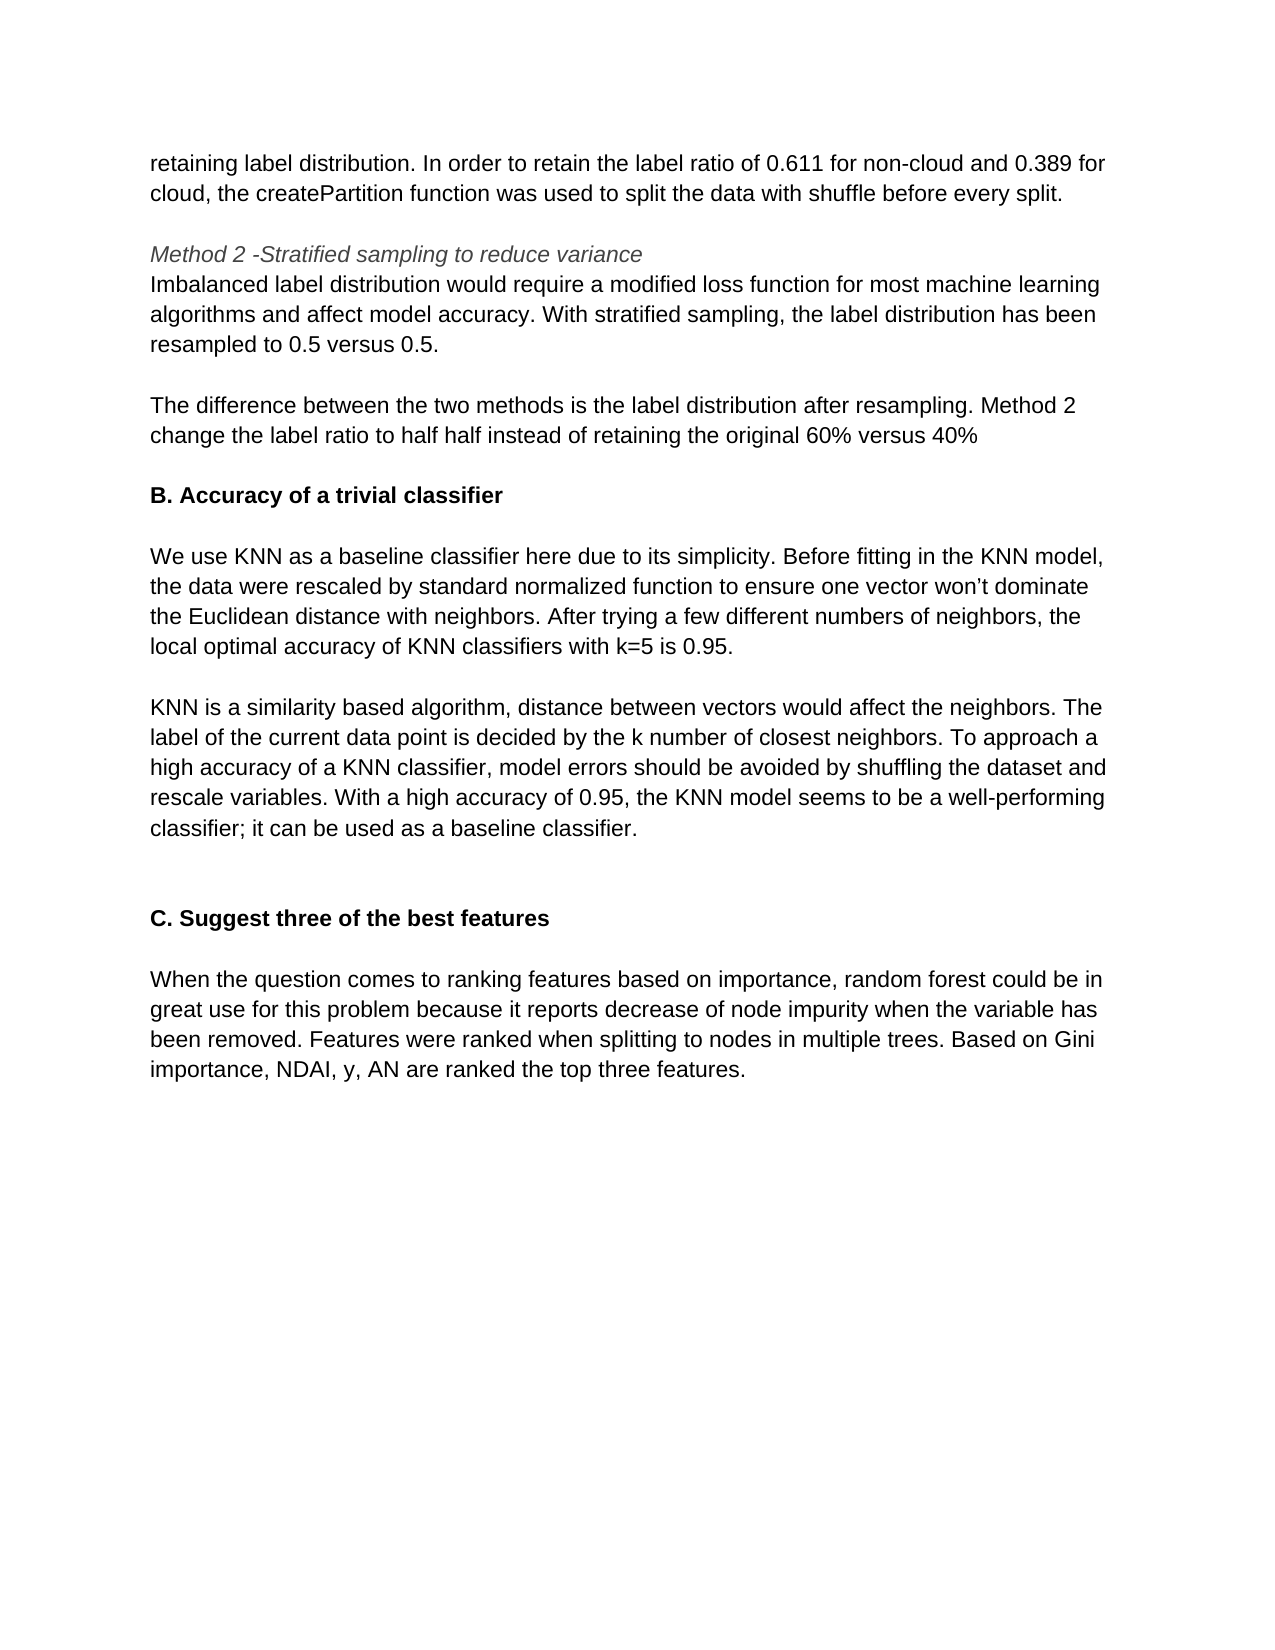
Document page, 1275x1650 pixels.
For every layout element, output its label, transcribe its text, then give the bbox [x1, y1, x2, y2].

subtitle B. Accuracy of a trivial classifier [150, 482, 1125, 509]
text Imbalanced label distribution would require a modified loss function for most machine learning algorithms and affect model accuracy. With stratified sampling, the label distribution has been resampled to 0.5 versus 0.5. [150, 271, 1125, 358]
text Method 2 -Stratified sampling to reduce variance [150, 241, 1125, 267]
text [150, 150, 1125, 207]
text The difference between the two methods is the label distribution after resampling. Method 2 change the label ratio to half half instead of retaining the original 60% versus 40% [150, 392, 1125, 448]
subtitle C. Suggest three of the best features [150, 905, 1125, 932]
text We use KNN as a baseline classifier here due to its simplicity. Before fitting in the KNN model, the data were rescaled by standard normalized function to ensure one vector won’t dominate the Euclidean distance with neighbors. After trying a few different numbers of neighbors, the local optimal accuracy of KNN classifiers with k=5 is 0.95. [150, 543, 1125, 660]
text When the question comes to ranking features based on importance, random forest could be in great use for this problem because it reports decrease of node impurity when the variable has been removed. Features were ranked when splitting to nodes in multiple trees. Based on Gini importance, NDAI, y, AN are ranked the top three features. [150, 966, 1125, 1083]
text KNN is a similarity based algorithm, distance between vectors would affect the neighbors. The label of the current data point is decided by the k number of closest neighbors. To approach a high accuracy of a KNN classifier, model errors should be avoided by shuffling the dataset and rescale variables. With a high accuracy of 0.95, the KNN model seems to be a well-performing classifier; it can be used as a baseline classifier. [150, 694, 1125, 841]
